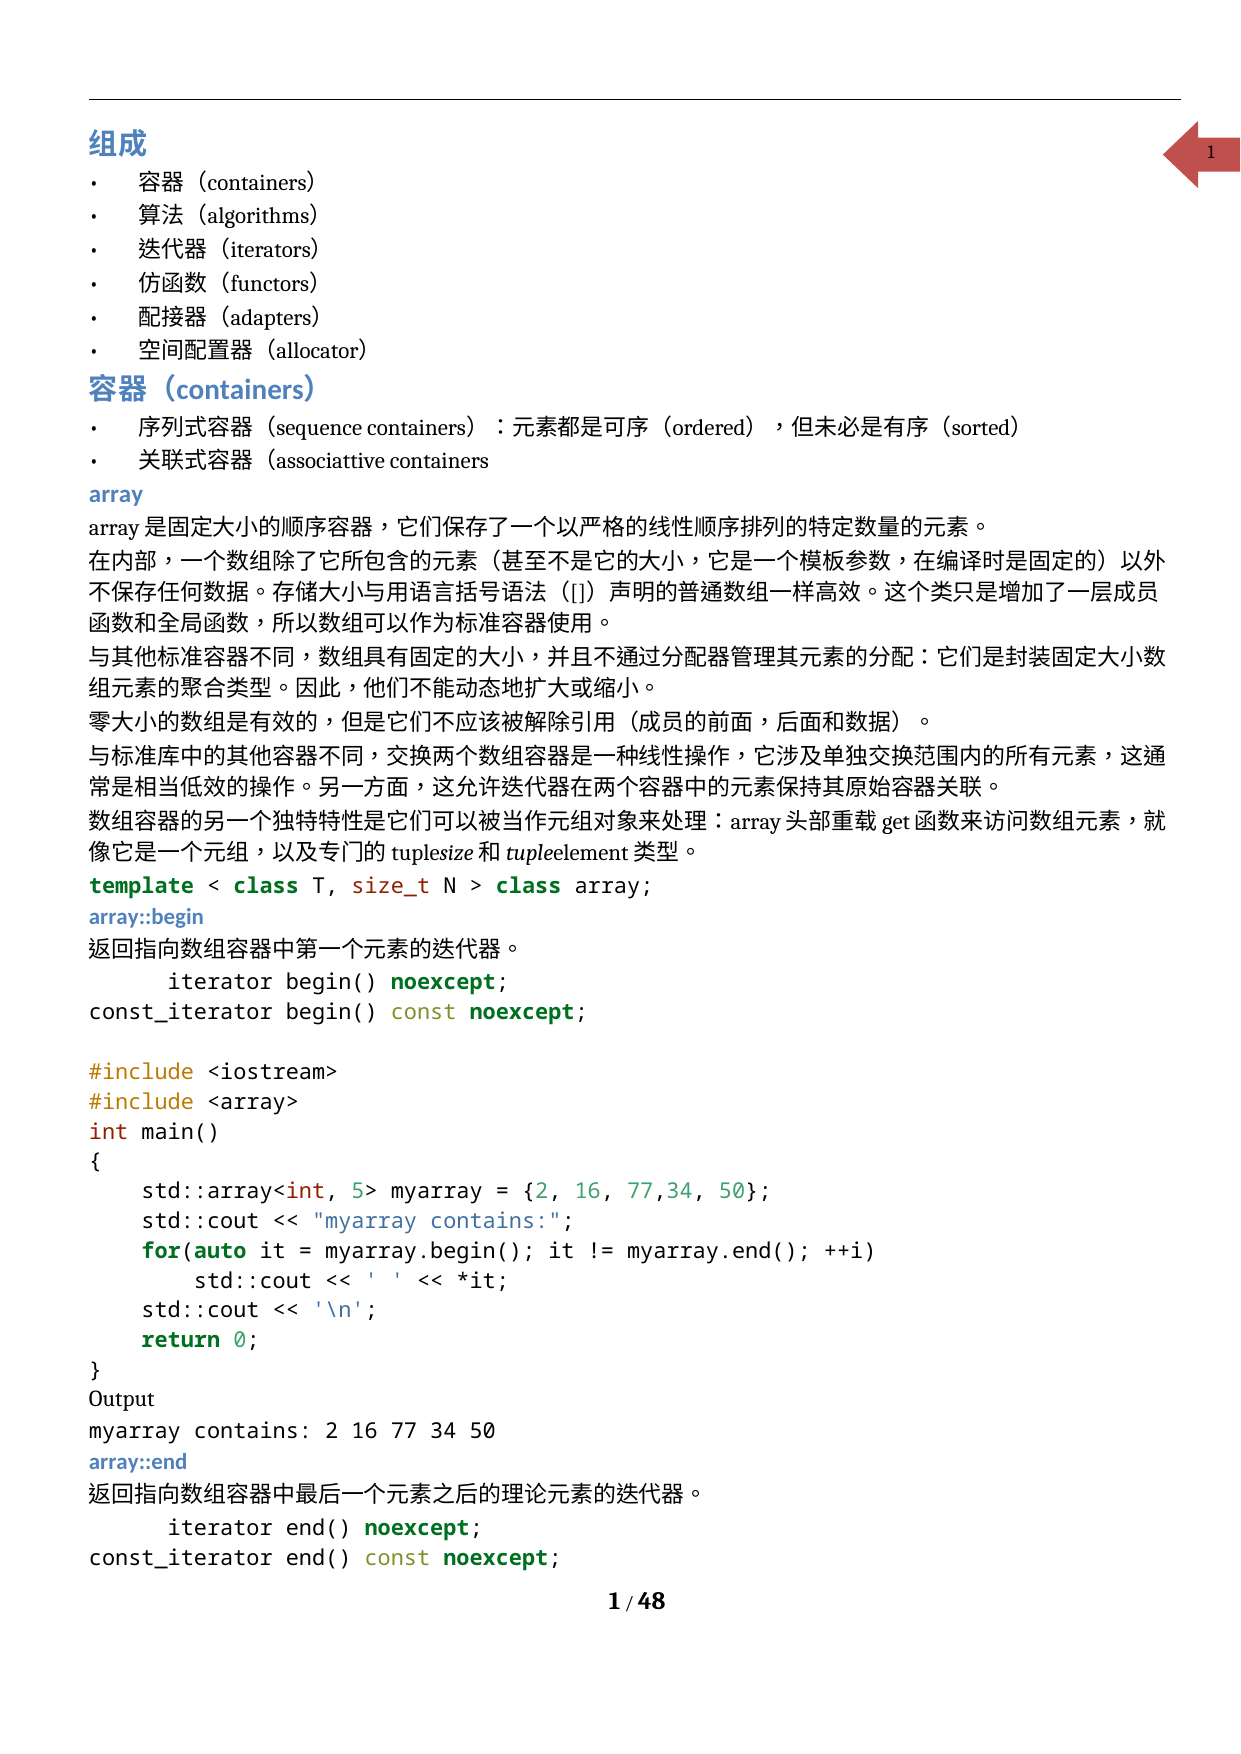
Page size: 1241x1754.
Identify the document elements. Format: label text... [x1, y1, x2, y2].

subtitle array::end [89, 1447, 1181, 1475]
list 容器（containers） [89, 166, 1181, 197]
text myarray contains: 2 16 77 34 50 [89, 1415, 1181, 1445]
text array是固定大小的顺序容器，它们保存了一个以严格的线性顺序排列的特定数量的元素。 [89, 511, 1181, 542]
subtitle 组成 [89, 123, 1181, 163]
list 迭代器（iterators） [89, 233, 1181, 264]
text 在内部，一个数组除了它所包含的元素（甚至不是它的大小，它是一个模板参数，在编译时是固定的）以外不保存任何数据。存储大小与用语言括号语法（[]）声明的普通数组一样高效。这个类只是增加了一层成员函数和全局函数，所以数组可以作为标准容器使用。 [89, 545, 1181, 638]
text iterator end() noexcept; const_iterator end() const noexcept; [89, 1512, 1181, 1571]
text 与标准库中的其他容器不同，交换两个数组容器是一种线性操作，它涉及单独交换范围内的所有元素，这通常是相当低效的操作。另一方面，这允许迭代器在两个容器中的元素保持其原始容器关联。 [89, 740, 1181, 802]
subtitle array::begin [89, 902, 1181, 930]
text Output [89, 1386, 1181, 1413]
text 与其他标准容器不同，数组具有固定的大小，并且不通过分配器管理其元素的分配：它们是封装固定大小数组元素的聚合类型。因此，他们不能动态地扩大或缩小。 [89, 641, 1181, 703]
list 空间配置器（allocator） [89, 334, 1181, 366]
list 配接器（adapters） [89, 301, 1181, 332]
list 仿函数（functors） [89, 267, 1181, 298]
text #include <iostream> #include <array> int main() { std::array<int, 5> myarray = {2, 16, 77,34, 50}; std::cout << "myarray contains:"; for(auto it = myarray.begin(); it != myarray.end(); ++i) std::cout << ' ' << *it; std::cout << '\n'; return 0; } [89, 1056, 1181, 1384]
subtitle array [89, 478, 1181, 508]
list 序列式容器（sequence containers）：元素都是可序（ordered），但未必是有序（sorted） [89, 410, 1181, 442]
list 算法（algorithms） [89, 199, 1181, 231]
text 返回指向数组容器中第一个元素的迭代器。 [89, 932, 1181, 964]
text iterator begin() noexcept; const_iterator begin() const noexcept; [89, 966, 1181, 1026]
text template < class T, size_t N > class array; [89, 870, 1181, 899]
list 关联式容器（associattive containers [89, 444, 1181, 475]
text 数组容器的另一个独特特性是它们可以被当作元组对象来处理：array头部重载get函数来访问数组元素，就像它是一个元组，以及专门的tuplesize和tupleelement类型。 [89, 805, 1181, 867]
subtitle 容器（containers） [89, 368, 1181, 408]
text 返回指向数组容器中最后一个元素之后的理论元素的迭代器。 [89, 1478, 1181, 1509]
text 零大小的数组是有效的，但是它们不应该被解除引用（成员的前面，后面和数据）。 [89, 706, 1181, 737]
